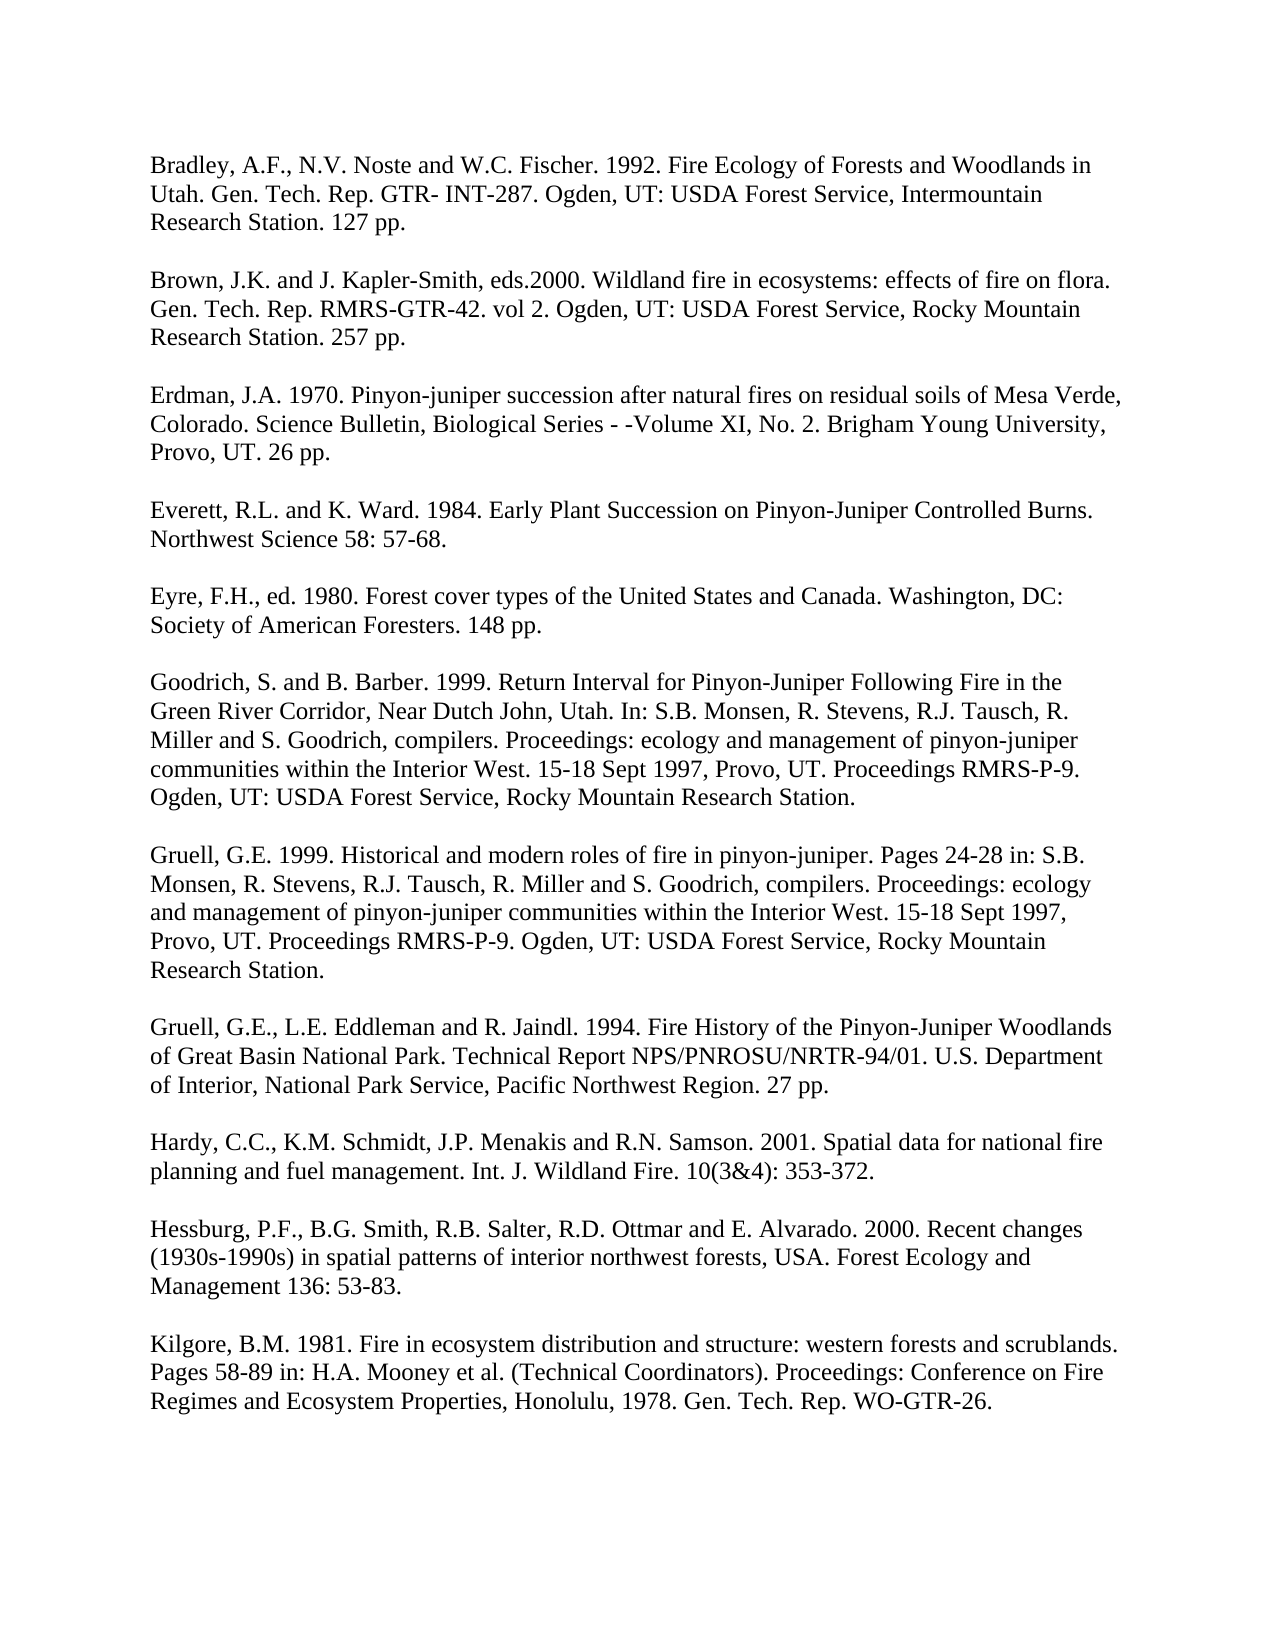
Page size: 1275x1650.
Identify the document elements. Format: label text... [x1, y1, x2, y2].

text Goodrich, S. and B. Barber. 1999. Return Interval for Pinyon-Juniper Following Fire in the Green River Corridor, Near Dutch John, Utah. In: S.B. Monsen, R. Stevens, R.J. Tausch, R. Miller and S. Goodrich, compilers. Proceedings: ecology and management of pinyon-juniper communities within the Interior West. 15-18 Sept 1997, Provo, UT. Proceedings RMRS-P-9. Ogden, UT: USDA Forest Service, Rocky Mountain Research Station. [150, 667, 1125, 811]
text Hessburg, P.F., B.G. Smith, R.B. Salter, R.D. Ottmar and E. Alvarado. 2000. Recent changes (1930s-1990s) in spatial patterns of interior northwest forests, USA. Forest Ecology and Management 136: 53-83. [150, 1214, 1125, 1300]
text Hardy, C.C., K.M. Schmidt, J.P. Menakis and R.N. Samson. 2001. Spatial data for national fire planning and fuel management. Int. J. Wildland Fire. 10(3&4): 353-372. [150, 1127, 1125, 1185]
text Gruell, G.E., L.E. Eddleman and R. Jaindl. 1994. Fire History of the Pinyon-Juniper Woodlands of Great Basin National Park. Technical Report NPS/PNROSU/NRTR-94/01. U.S. Department of Interior, National Park Service, Pacific Northwest Region. 27 pp. [150, 1012, 1125, 1099]
text Erdman, J.A. 1970. Pinyon-juniper succession after natural fires on residual soils of Mesa Verde, Colorado. Science Bulletin, Biological Series - -Volume XI, No. 2. Brigham Young University, Provo, UT. 26 pp. [150, 380, 1125, 466]
text Everett, R.L. and K. Ward. 1984. Early Plant Succession on Pinyon-Juniper Controlled Burns. Northwest Science 58: 57-68. [150, 495, 1125, 552]
text Gruell, G.E. 1999. Historical and modern roles of fire in pinyon-juniper. Pages 24-28 in: S.B. Monsen, R. Stevens, R.J. Tausch, R. Miller and S. Goodrich, compilers. Proceedings: ecology and management of pinyon-juniper communities within the Interior West. 15-18 Sept 1997, Provo, UT. Proceedings RMRS-P-9. Ogden, UT: USDA Forest Service, Rocky Mountain Research Station. [150, 840, 1125, 984]
text Eyre, F.H., ed. 1980. Forest cover types of the United States and Canada. Washington, DC: Society of American Foresters. 148 pp. [150, 581, 1125, 639]
text Kilgore, B.M. 1981. Fire in ecosystem distribution and structure: western forests and scrublands. Pages 58-89 in: H.A. Mooney et al. (Technical Coordinators). Proceedings: Conference on Fire Regimes and Ecosystem Properties, Honolulu, 1978. Gen. Tech. Rep. WO-GTR-26. [150, 1329, 1125, 1415]
text Brown, J.K. and J. Kapler-Smith, eds.2000. Wildland fire in ecosystems: effects of fire on flora. Gen. Tech. Rep. RMRS-GTR-42. vol 2. Ogden, UT: USDA Forest Service, Rocky Mountain Research Station. 257 pp. [150, 265, 1125, 351]
text Bradley, A.F., N.V. Noste and W.C. Fischer. 1992. Fire Ecology of Forests and Woodlands in Utah. Gen. Tech. Rep. GTR- INT-287. Ogden, UT: USDA Forest Service, Intermountain Research Station. 127 pp. [150, 150, 1125, 236]
